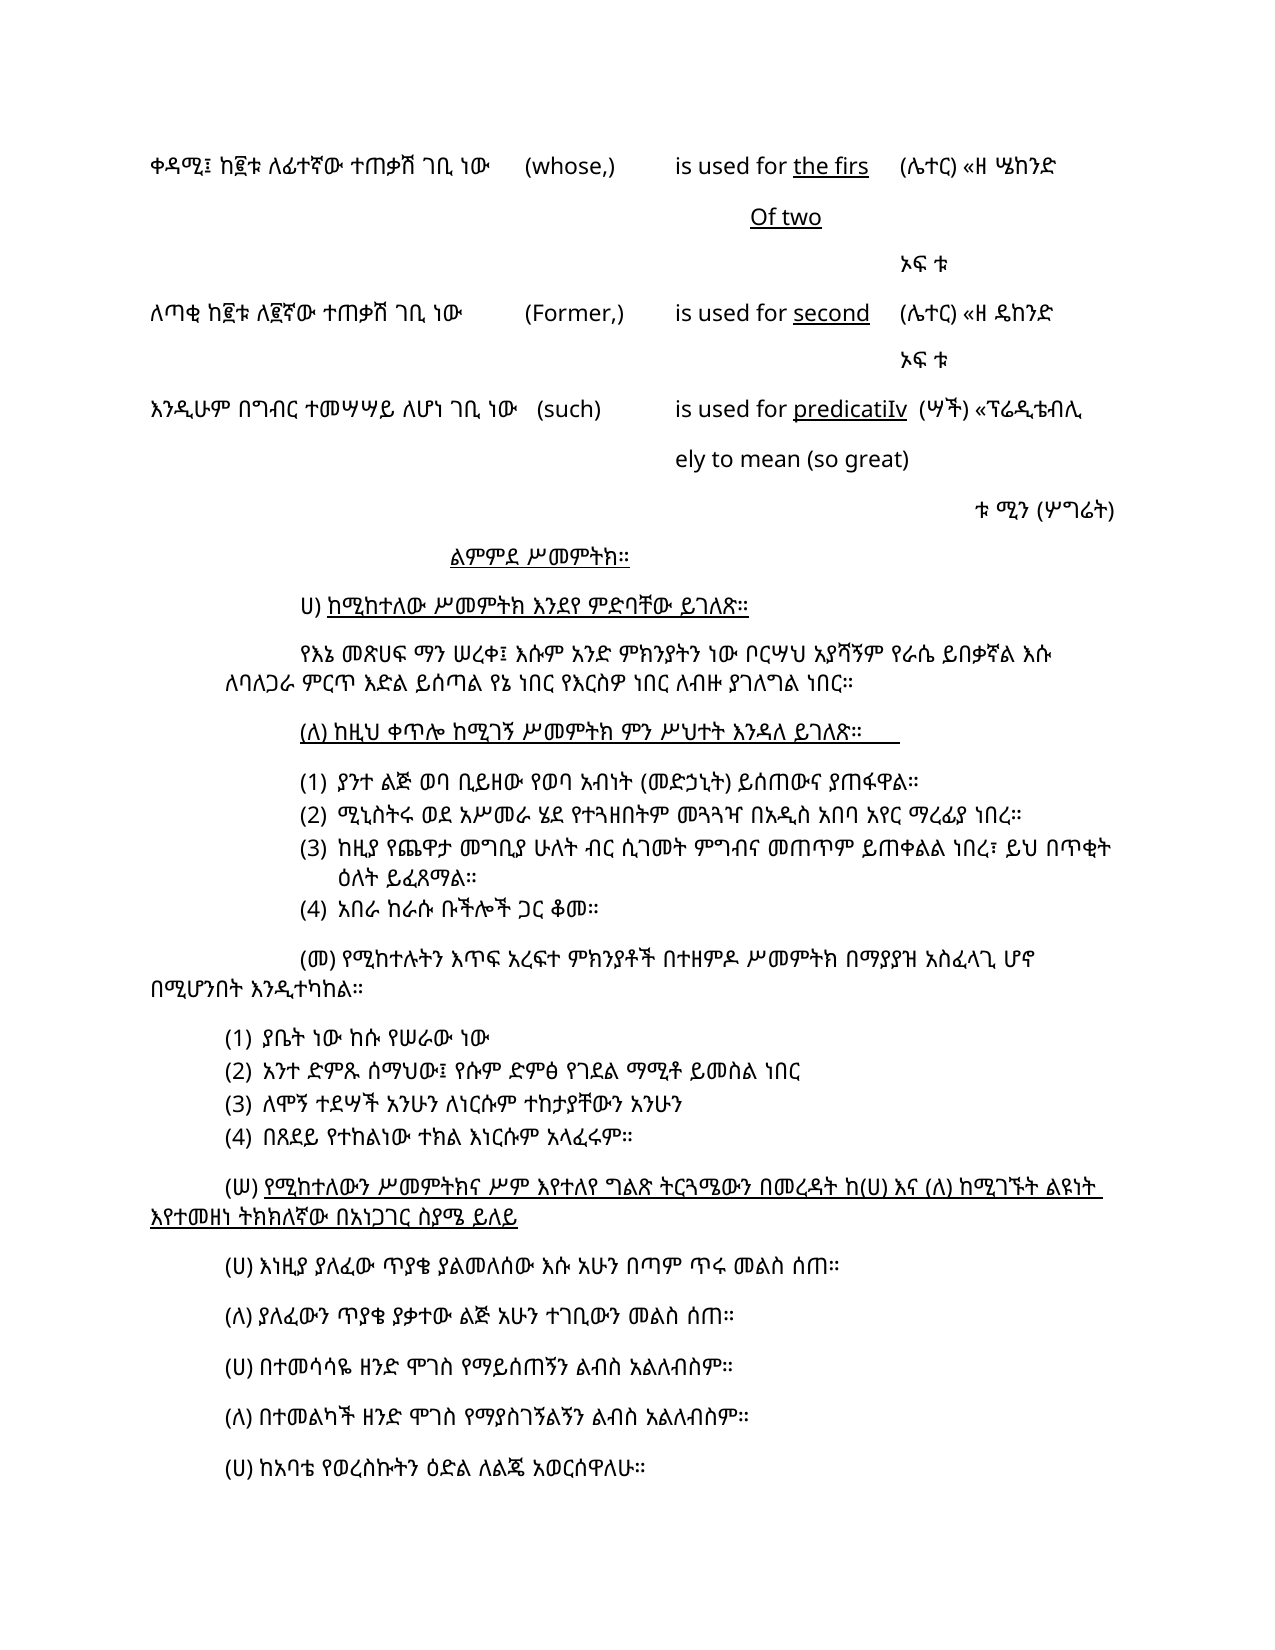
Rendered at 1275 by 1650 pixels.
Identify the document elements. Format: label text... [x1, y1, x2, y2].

text ely to mean (so great) [600, 443, 1125, 474]
list ለሞኝ ተደሣች አንሁን ለነርሱም ተከታያቸውን አንሁን [225, 1088, 1125, 1119]
text (ሀ) ከአባቴ የወረስኩትን ዕድል ለልጄ አወርሰዋለሁ። [150, 1451, 1125, 1483]
list ያንተ ልጅ ወባ ቢይዘው የወባ አብነት (መድኃኒት) ይሰጠውና ያጠፋዋል። [300, 766, 1125, 797]
text (ሠ) የሚከተለውን ሥመምትክና ሥም እየተለየ ግልጽ ትርጓሜውን በመረዳት ከ(ሀ) እና (ለ) ከሚገኙት ልዩነት እየተመዘነ ትክክለኛው በአነጋገር ስያሜ ይለይ [150, 1171, 1125, 1231]
text የእኔ መጽሀፍ ማን ሠረቀ፤ እሱም አንድ ምክንያትን ነው ቦርሣህ አያሻኝም የራሴ ይበቃኛል እሱ ለባለጋራ ምርጥ እድል ይሰጣል የኔ ነበር የእርስዎ ነበር ለብዙ ያገለግል ነበር። [150, 641, 1125, 697]
text (ለ) ያለፈውን ጥያቄ ያቃተው ልጅ አሁን ተገቢውን መልስ ሰጠ። [150, 1300, 1125, 1331]
text (ለ) ከዚህ ቀጥሎ ከሚገኝ ሥመምትክ ምን ሥህተት እንዳለ ይገለጽ። [150, 716, 1125, 747]
text ቀዳሚ፤ ከ፪ቱ ለፊተኛው ተጠቃሽ ገቢ ነው (whose,) is used for the firs (ሌተር) «ዘ ሤከንድ [150, 150, 1125, 181]
text ሀ) ከሚከተለው ሥመምትክ እንደየ ምድባቸው ይገለጽ። [150, 590, 1125, 621]
text (ለ) በተመልካች ዘንድ ሞገስ የማያስገኝልኝን ልብስ አልለብስም። [150, 1401, 1125, 1432]
text ለጣቂ ከ፪ቱ ለ፪ኛው ተጠቃሽ ገቢ ነው (Former,) is used for second (ሌተር) «ዘ ዴከንድ [150, 297, 1125, 328]
text ቱ ሚን (ሦግሬት) [150, 494, 1125, 525]
list አበራ ከራሱ ቡችሎች ጋር ቆመ። [300, 893, 1125, 924]
list ከዚያ የጨዋታ መግቢያ ሁለት ብር ሲገመት ምግብና መጠጥም ይጠቀልል ነበረ፣ ይህ በጥቂት ዕለት ይፈጸማል። [300, 832, 1125, 892]
text (መ) የሚከተሉትን እጥፍ አረፍተ ምክንያቶች በተዘምዶ ሥመምትክ በማያያዝ አስፈላጊ ሆኖ በሚሆንበት እንዲተካከል። [150, 943, 1125, 1003]
list አንተ ድምጹ ሰማህው፤ የሱም ድምፅ የገደል ማሚቶ ይመስል ነበር [225, 1055, 1125, 1086]
text ልምምደ ሥመምትክ። [150, 544, 1125, 571]
text ኦፍ ቱ [150, 347, 1125, 374]
list ያቤት ነው ከሱ የሠራው ነው [225, 1022, 1125, 1053]
text እንዲሁም በግብር ተመሣሣይ ለሆነ ገቢ ነው (such) is used for predicatiIv (ሣች) «ፕሬዲቴብሊ [150, 393, 1125, 424]
text (ሀ) በተመሳሳዬ ዘንድ ሞገስ የማይሰጠኝን ልብስ አልለብስም። [150, 1351, 1125, 1382]
text Of two [150, 200, 1125, 232]
list በጸደይ የተከልነው ተክል እነርሱም አላፈሩም። [225, 1121, 1125, 1152]
text (ሀ) እነዚያ ያለፈው ጥያቄ ያልመለሰው እሱ አሁን በጣም ጥሩ መልስ ሰጠ። [150, 1250, 1125, 1281]
list ሚኒስትሩ ወደ አሥመራ ሄደ የተጓዘበትም መጓጓዣ በአዲስ አበባ አየር ማረፊያ ነበረ። [300, 799, 1125, 830]
text ኦፍ ቱ [150, 251, 1125, 277]
